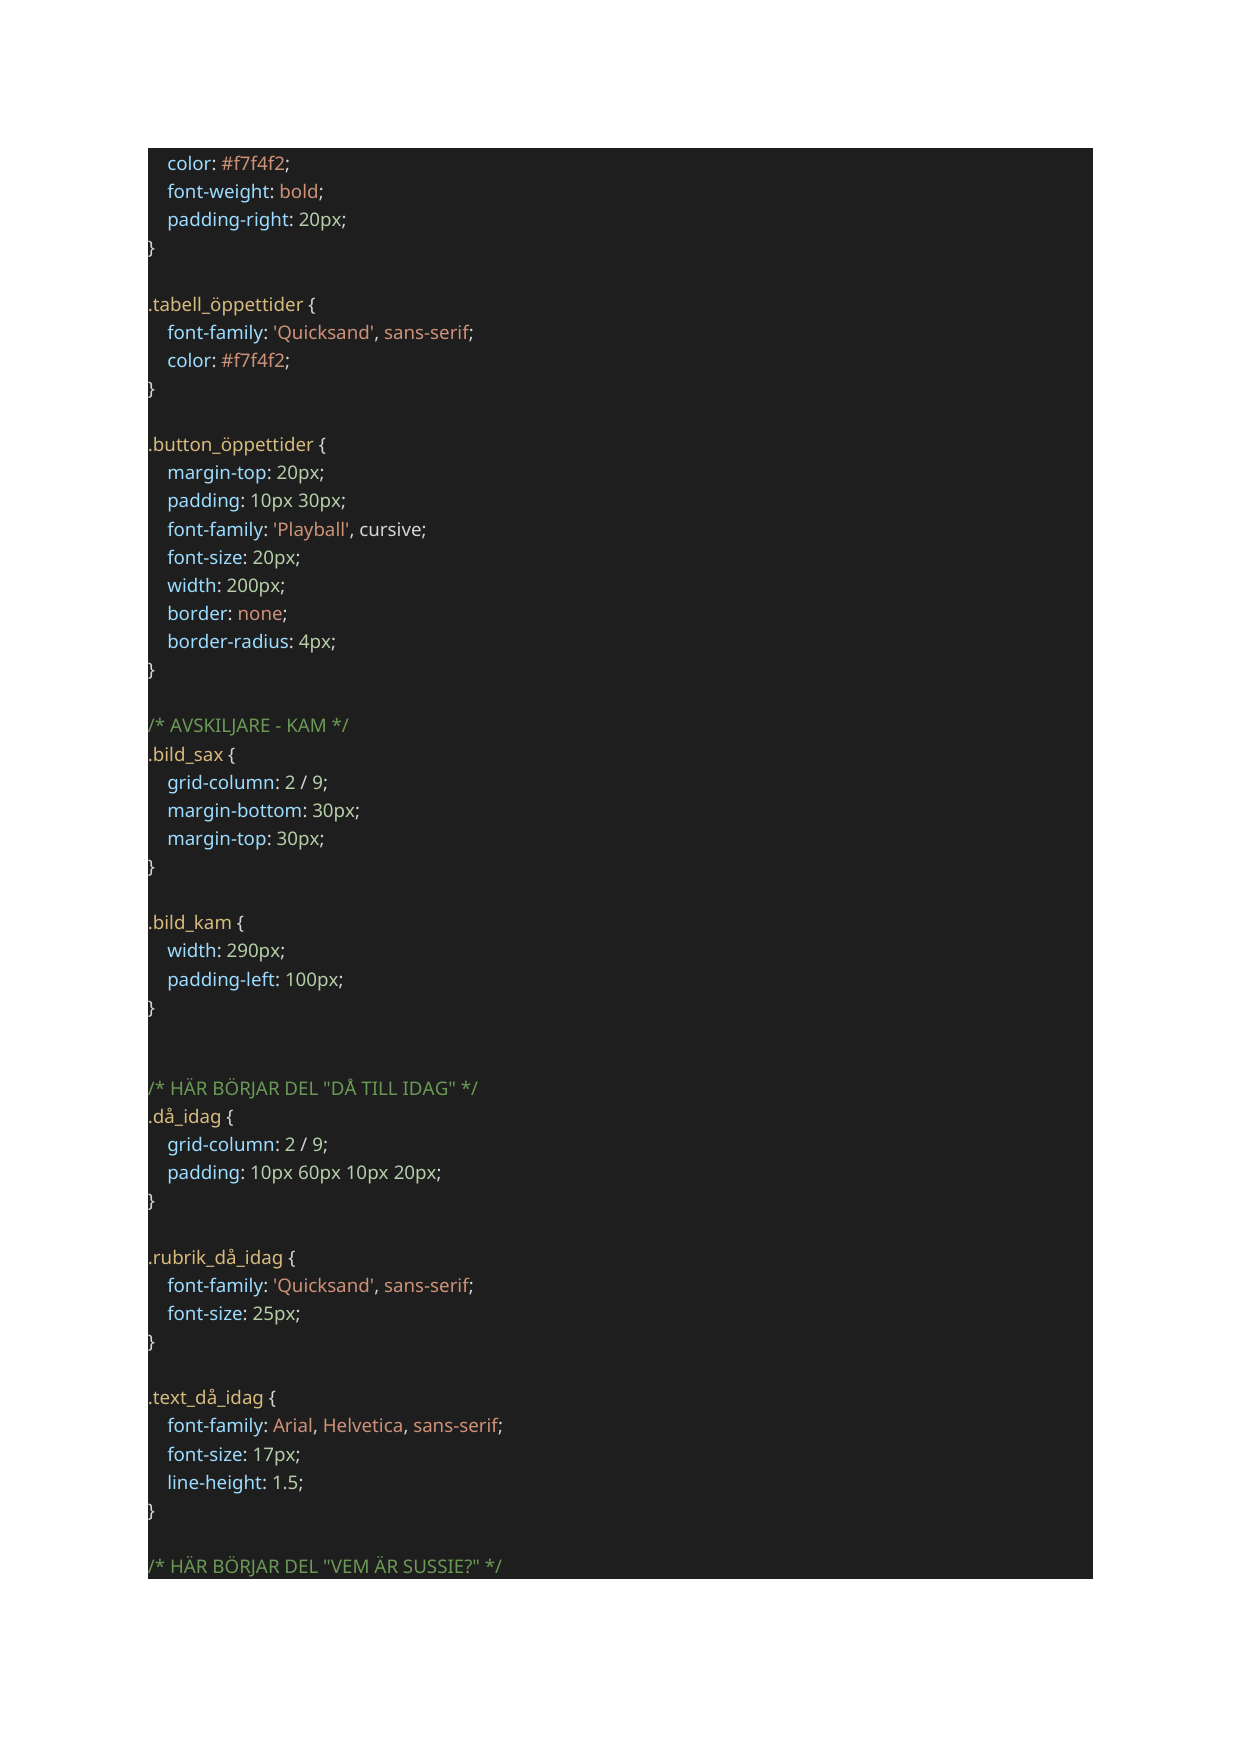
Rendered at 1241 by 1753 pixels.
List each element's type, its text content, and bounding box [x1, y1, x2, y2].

text /* HÄR BÖRJAR DEL "DÅ TILL IDAG" */ [148, 1073, 1093, 1101]
text border-radius: 4px; [148, 626, 1093, 654]
text border: none; [148, 598, 1093, 626]
text .då_idag { [148, 1101, 1093, 1129]
text font-size: 25px; [148, 1298, 1093, 1326]
text line-height: 1.5; [148, 1466, 1093, 1494]
text font-weight: bold; [148, 176, 1093, 204]
text padding-left: 100px; [148, 963, 1093, 991]
text color: #f7f4f2; [148, 344, 1093, 373]
text .bild_sax { [148, 738, 1093, 766]
text .text_då_idag { [148, 1382, 1093, 1410]
text padding: 10px 30px; [148, 485, 1093, 513]
text grid-column: 2 / 9; [148, 1129, 1093, 1157]
text font-family: 'Quicksand', sans-serif; [148, 1269, 1093, 1298]
text .rubrik_då_idag { [148, 1241, 1093, 1269]
text font-size: 17px; [148, 1438, 1093, 1466]
text } [148, 851, 1093, 879]
text margin-top: 20px; [148, 457, 1093, 485]
text } [148, 1185, 1093, 1213]
text } [148, 232, 1093, 260]
text /* HÄR BÖRJAR DEL "VEM ÄR SUSSIE?" */ [148, 1551, 1093, 1579]
text padding: 10px 60px 10px 20px; [148, 1157, 1093, 1185]
text margin-bottom: 30px; [148, 794, 1093, 823]
text .button_öppettider { [148, 429, 1093, 457]
text font-family: Arial, Helvetica, sans-serif; [148, 1410, 1093, 1438]
text font-family: 'Playball', cursive; [148, 513, 1093, 541]
text color: #f7f4f2; [148, 148, 1093, 176]
text } [148, 1326, 1093, 1354]
text .bild_kam { [148, 907, 1093, 935]
text font-size: 20px; [148, 541, 1093, 569]
text width: 200px; [148, 569, 1093, 598]
text width: 290px; [148, 935, 1093, 963]
text } [148, 1494, 1093, 1523]
text font-family: 'Quicksand', sans-serif; [148, 316, 1093, 344]
text grid-column: 2 / 9; [148, 766, 1093, 794]
text /* AVSKILJARE - KAM */ [148, 710, 1093, 738]
text .tabell_öppettider { [148, 288, 1093, 316]
text margin-top: 30px; [148, 823, 1093, 851]
text } [148, 991, 1093, 1019]
text padding-right: 20px; [148, 204, 1093, 232]
text } [148, 654, 1093, 682]
text } [148, 373, 1093, 401]
